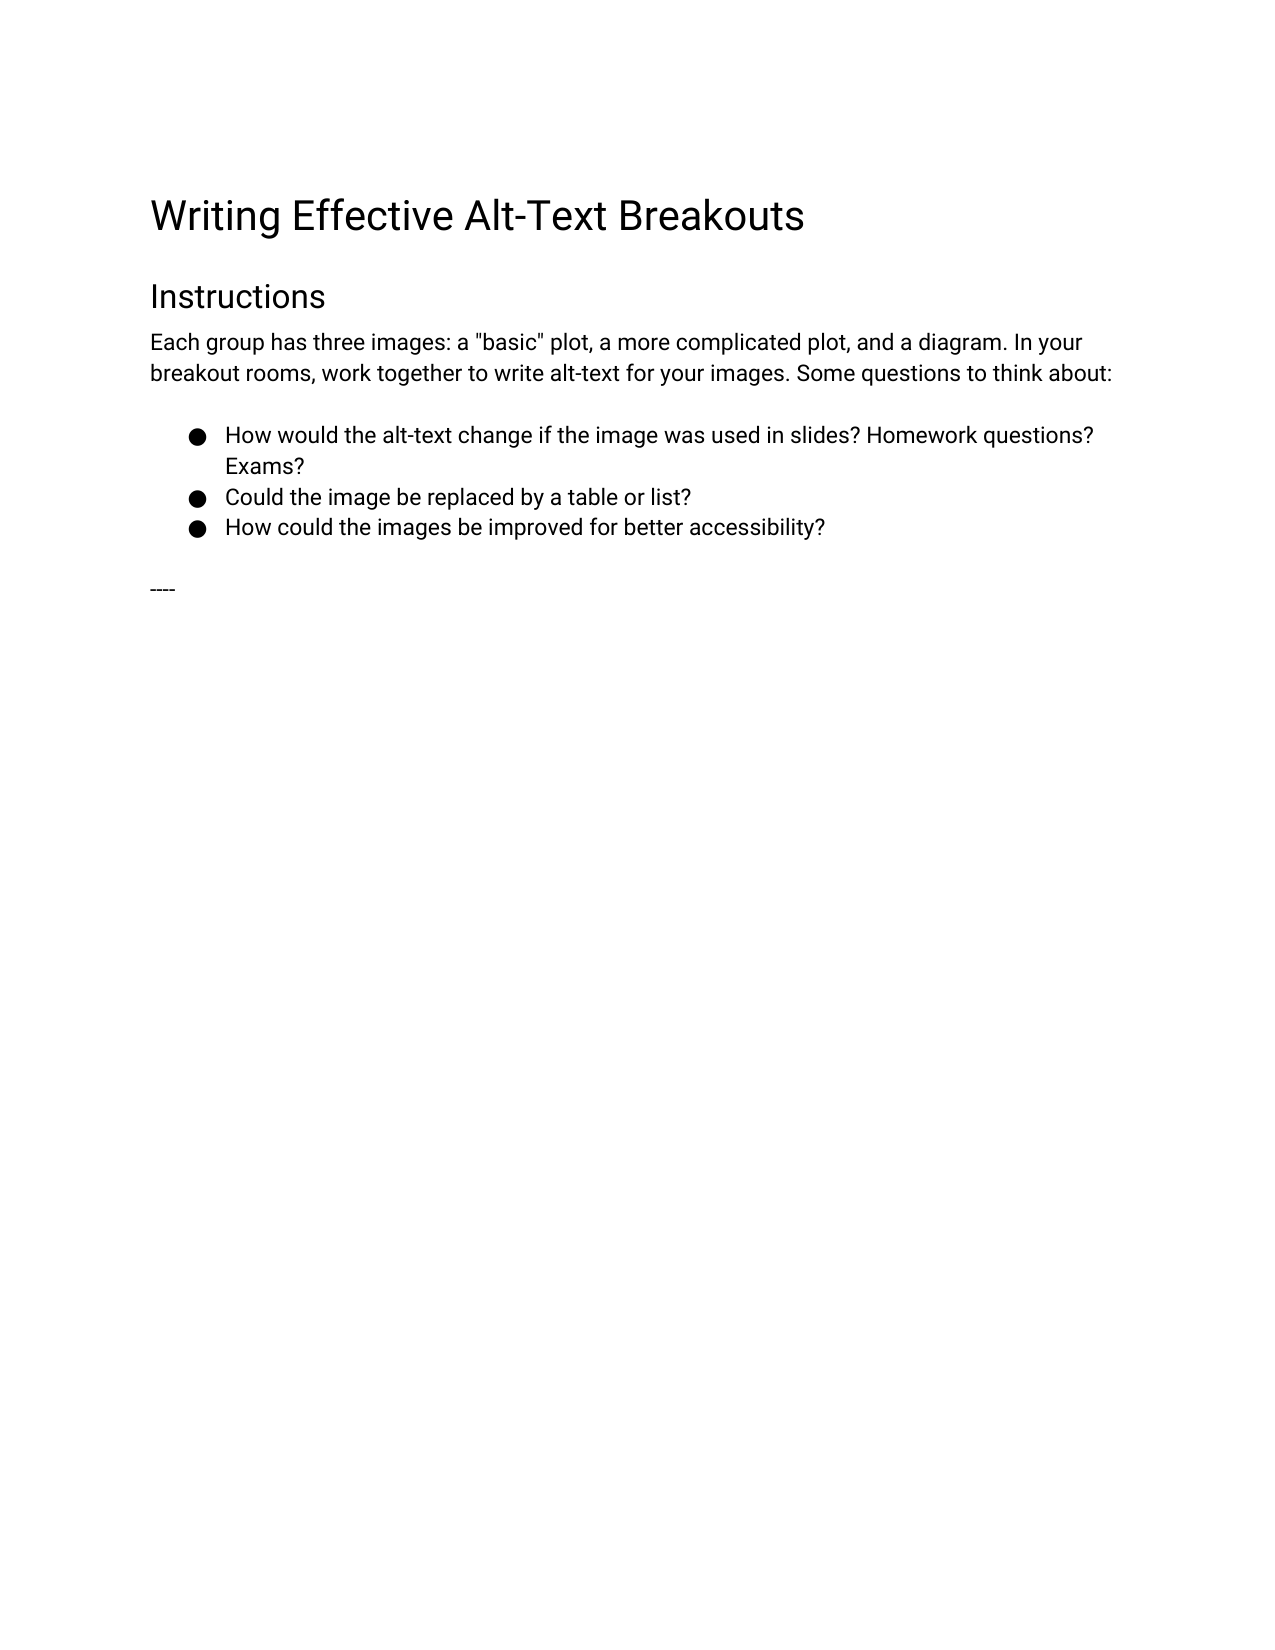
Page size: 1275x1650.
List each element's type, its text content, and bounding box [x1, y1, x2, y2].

subtitle Writing Effective Alt-Text Breakouts [150, 192, 1125, 241]
list How could the images be improved for better accessibility? [187, 514, 1125, 541]
list How would the alt-text change if the image was used in slides? Homework questions? Exams? [187, 422, 1125, 480]
text ---- [150, 576, 1125, 603]
text Each group has three images: a "basic" plot, a more complicated plot, and a diagram. In your breakout rooms, work together to write alt-text for your images. Some questions to think about: [150, 329, 1125, 387]
list Could the image be replaced by a table or list? [187, 484, 1125, 511]
subtitle Instructions [150, 278, 1125, 317]
